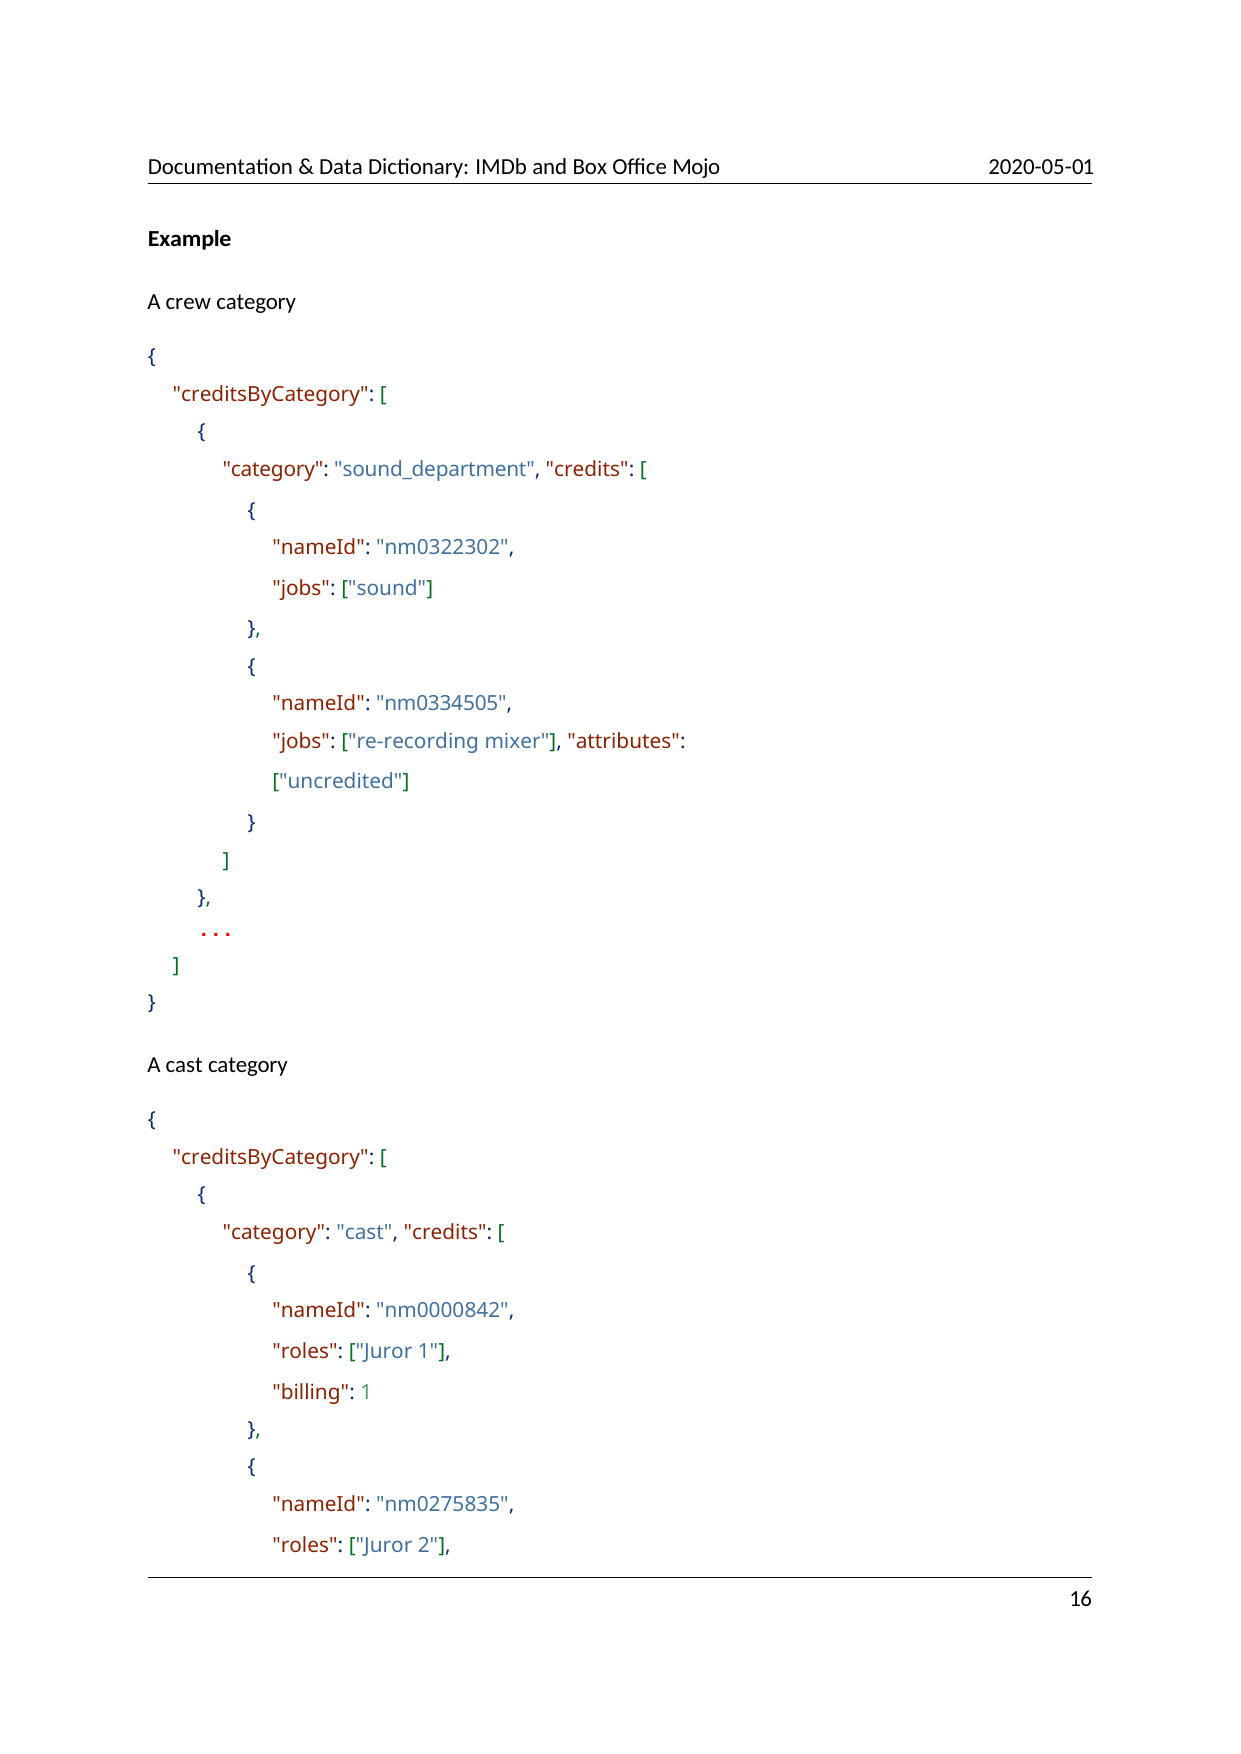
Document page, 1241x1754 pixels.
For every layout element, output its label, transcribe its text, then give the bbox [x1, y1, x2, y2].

text ] [172, 950, 1240, 978]
text "creditsByCategory": [ [172, 1142, 1240, 1170]
text { [197, 416, 1240, 445]
text "category": "cast", "credits": [ [222, 1217, 509, 1245]
text { [247, 495, 1240, 523]
text "nameId": "nm0322302", "jobs": ["sound"] [272, 532, 547, 601]
text "nameId": "nm0000842", "roles": ["Juror 1"], [272, 1295, 547, 1364]
text "nameId": "nm0334505", [272, 688, 1240, 717]
text } [247, 807, 1240, 836]
text ... [197, 919, 1240, 943]
text "billing": 1 [272, 1377, 1240, 1405]
text { [247, 651, 1240, 679]
text { [197, 1179, 1240, 1208]
text "nameId": "nm0275835", "roles": ["Juror 2"], [272, 1489, 547, 1558]
text }, [197, 882, 1240, 911]
subtitle Example [148, 224, 1240, 252]
text { [247, 1258, 1240, 1286]
text { [148, 341, 1240, 370]
text { [148, 1104, 1240, 1133]
text "category": "sound_department", "credits": [ [222, 454, 706, 482]
text A cast category [147, 1051, 1240, 1078]
text } [148, 987, 1240, 1016]
text ] [222, 845, 1240, 873]
text "creditsByCategory": [ [172, 379, 1240, 407]
text }, [247, 1414, 1240, 1443]
text "jobs": ["re-recording mixer"], "attributes": ["uncredited"] [272, 726, 706, 795]
text }, [247, 613, 1240, 642]
text { [247, 1452, 1240, 1480]
text A crew category [147, 287, 1240, 315]
